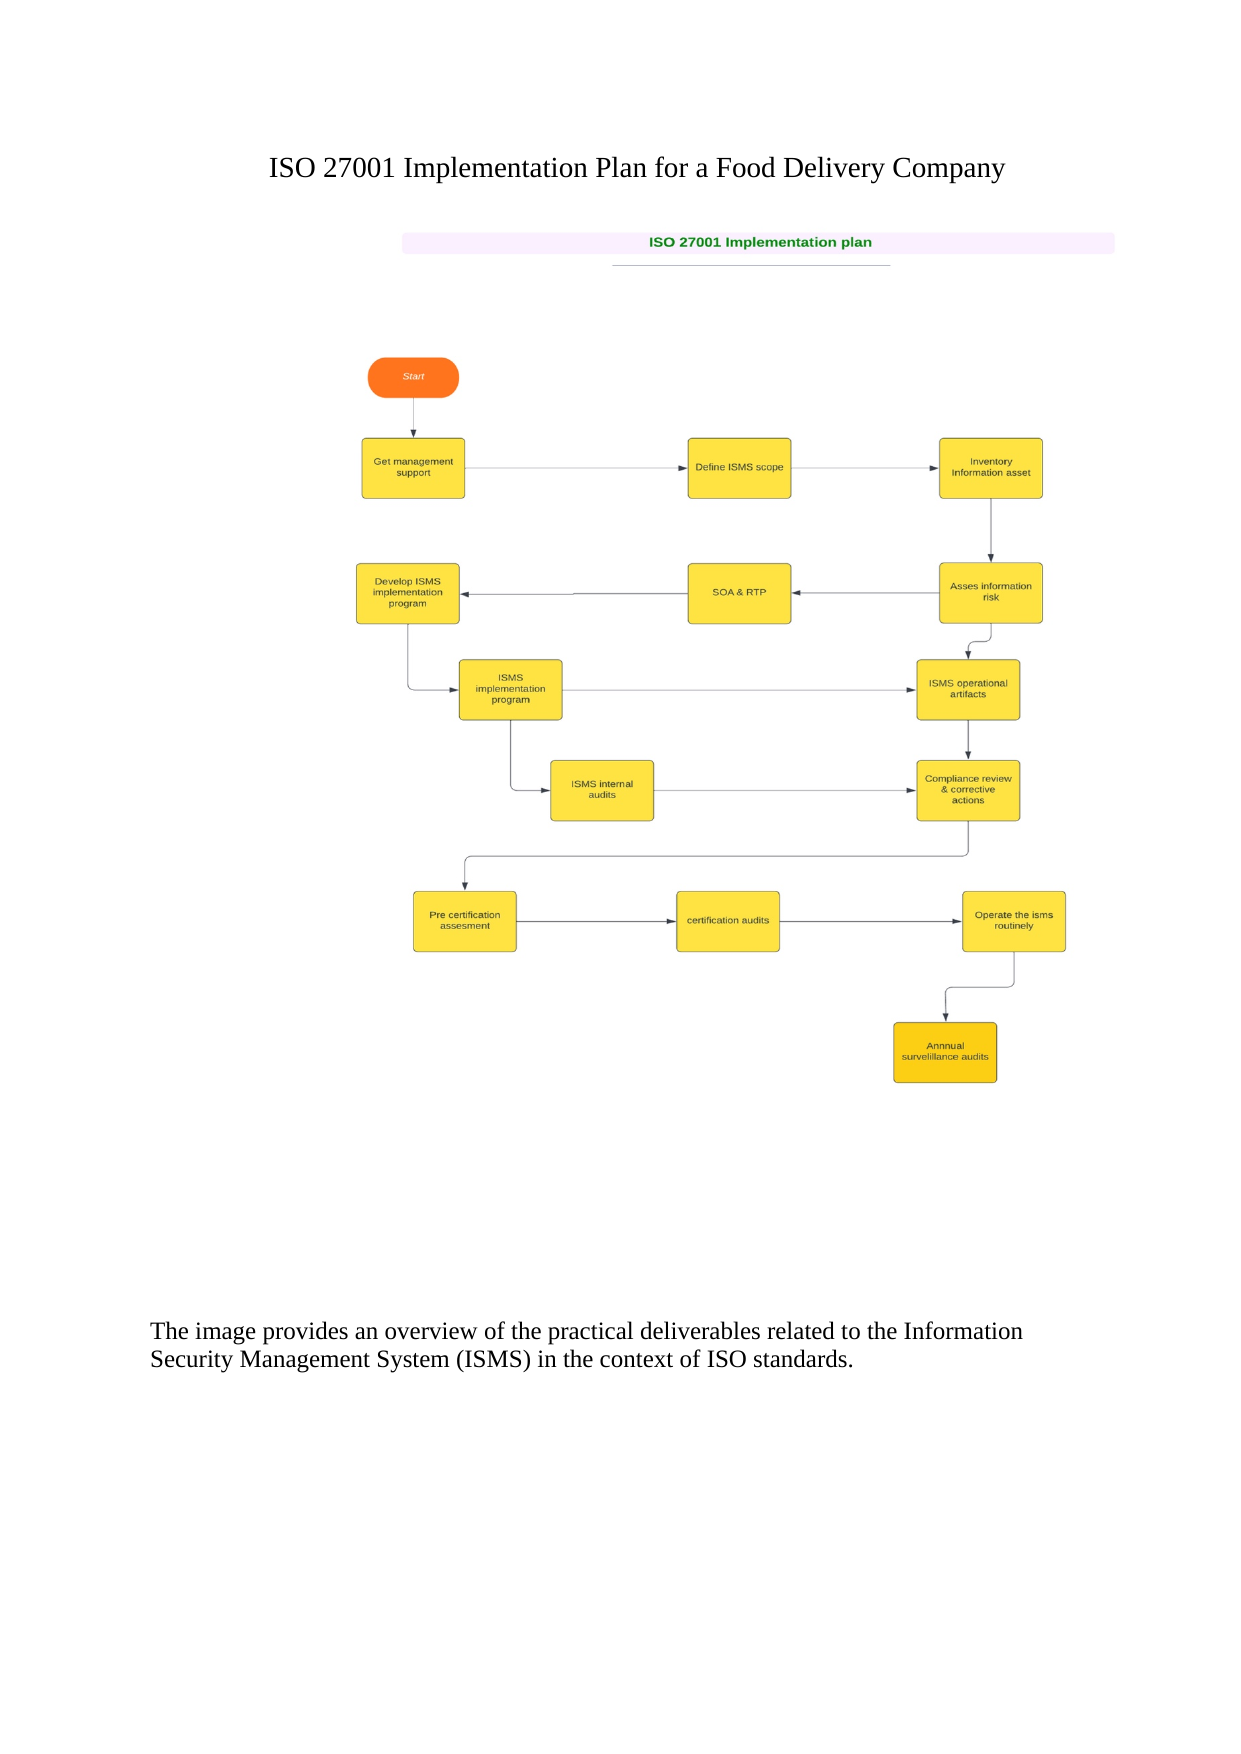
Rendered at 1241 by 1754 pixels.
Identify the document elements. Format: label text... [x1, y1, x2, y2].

picture [150, 217, 1241, 1316]
text The image provides an overview of the practical deliverables related to the Information Security Management System (ISMS) in the context of ISO standards. [150, 1316, 1090, 1373]
text ISO 27001 Implementation Plan for a Food Delivery Company [150, 150, 1090, 183]
